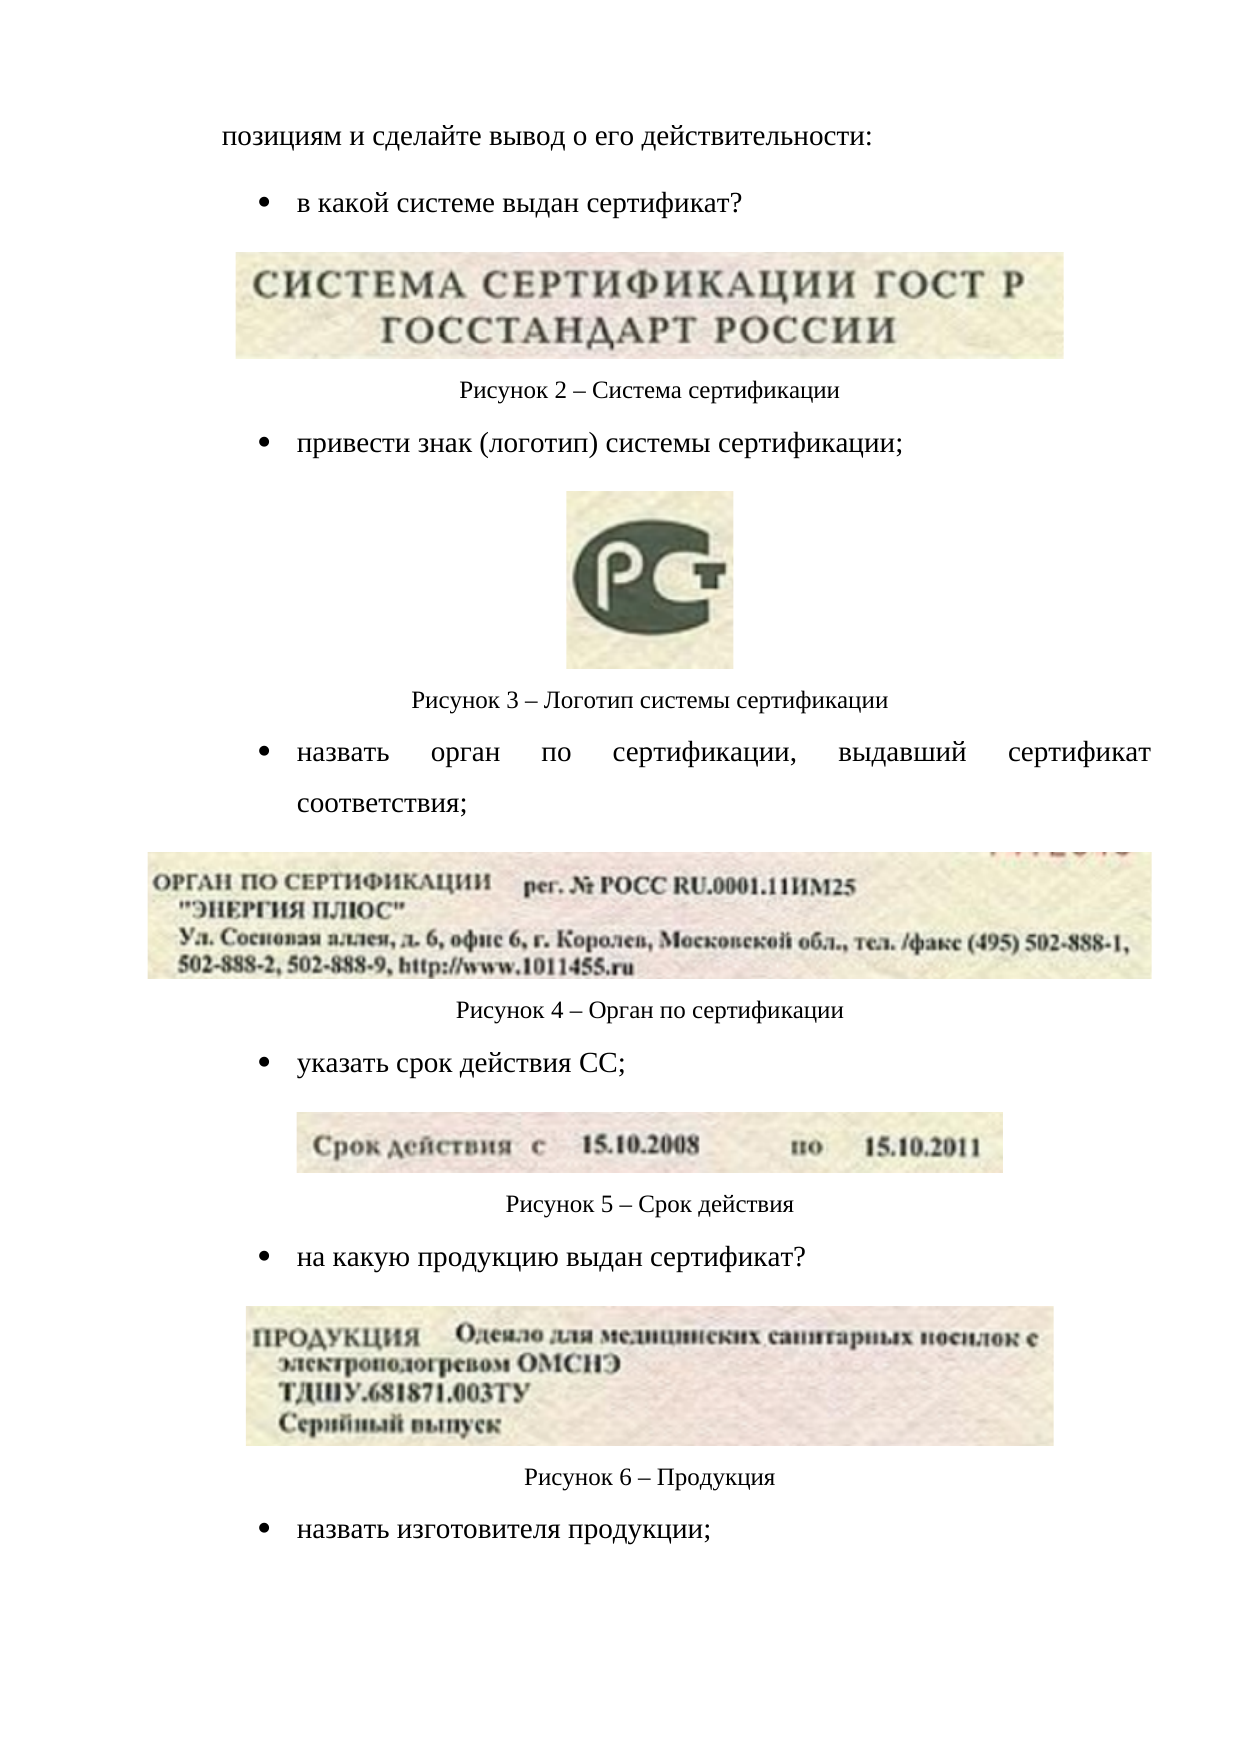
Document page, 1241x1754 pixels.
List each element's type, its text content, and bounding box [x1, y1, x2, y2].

list назвать орган по сертификации, выдавший сертификат соответствия; [259, 734, 1152, 818]
text Рисунок 4 – Орган по сертификации [148, 995, 1152, 1024]
text Рисунок 3 – Логотип системы сертификации [148, 685, 1152, 714]
picture [566, 491, 734, 669]
picture [235, 252, 1064, 359]
text Рисунок 2 – Система сертификации [148, 375, 1152, 404]
picture [296, 1112, 1003, 1173]
text позициям и сделайте вывод о его действительности: [148, 118, 1152, 152]
list в какой системе выдан сертификат? [259, 185, 1152, 219]
list привести знак (логотип) системы сертификации; [259, 425, 1152, 458]
list на какую продукцию выдан сертификат? [259, 1239, 1152, 1273]
list указать срок действия СС; [259, 1045, 1152, 1078]
text Рисунок 5 – Срок действия [148, 1189, 1152, 1218]
picture [147, 852, 1152, 979]
picture [245, 1306, 1054, 1446]
text Рисунок 6 – Продукция [148, 1462, 1152, 1491]
list назвать изготовителя продукции; [259, 1512, 1152, 1545]
